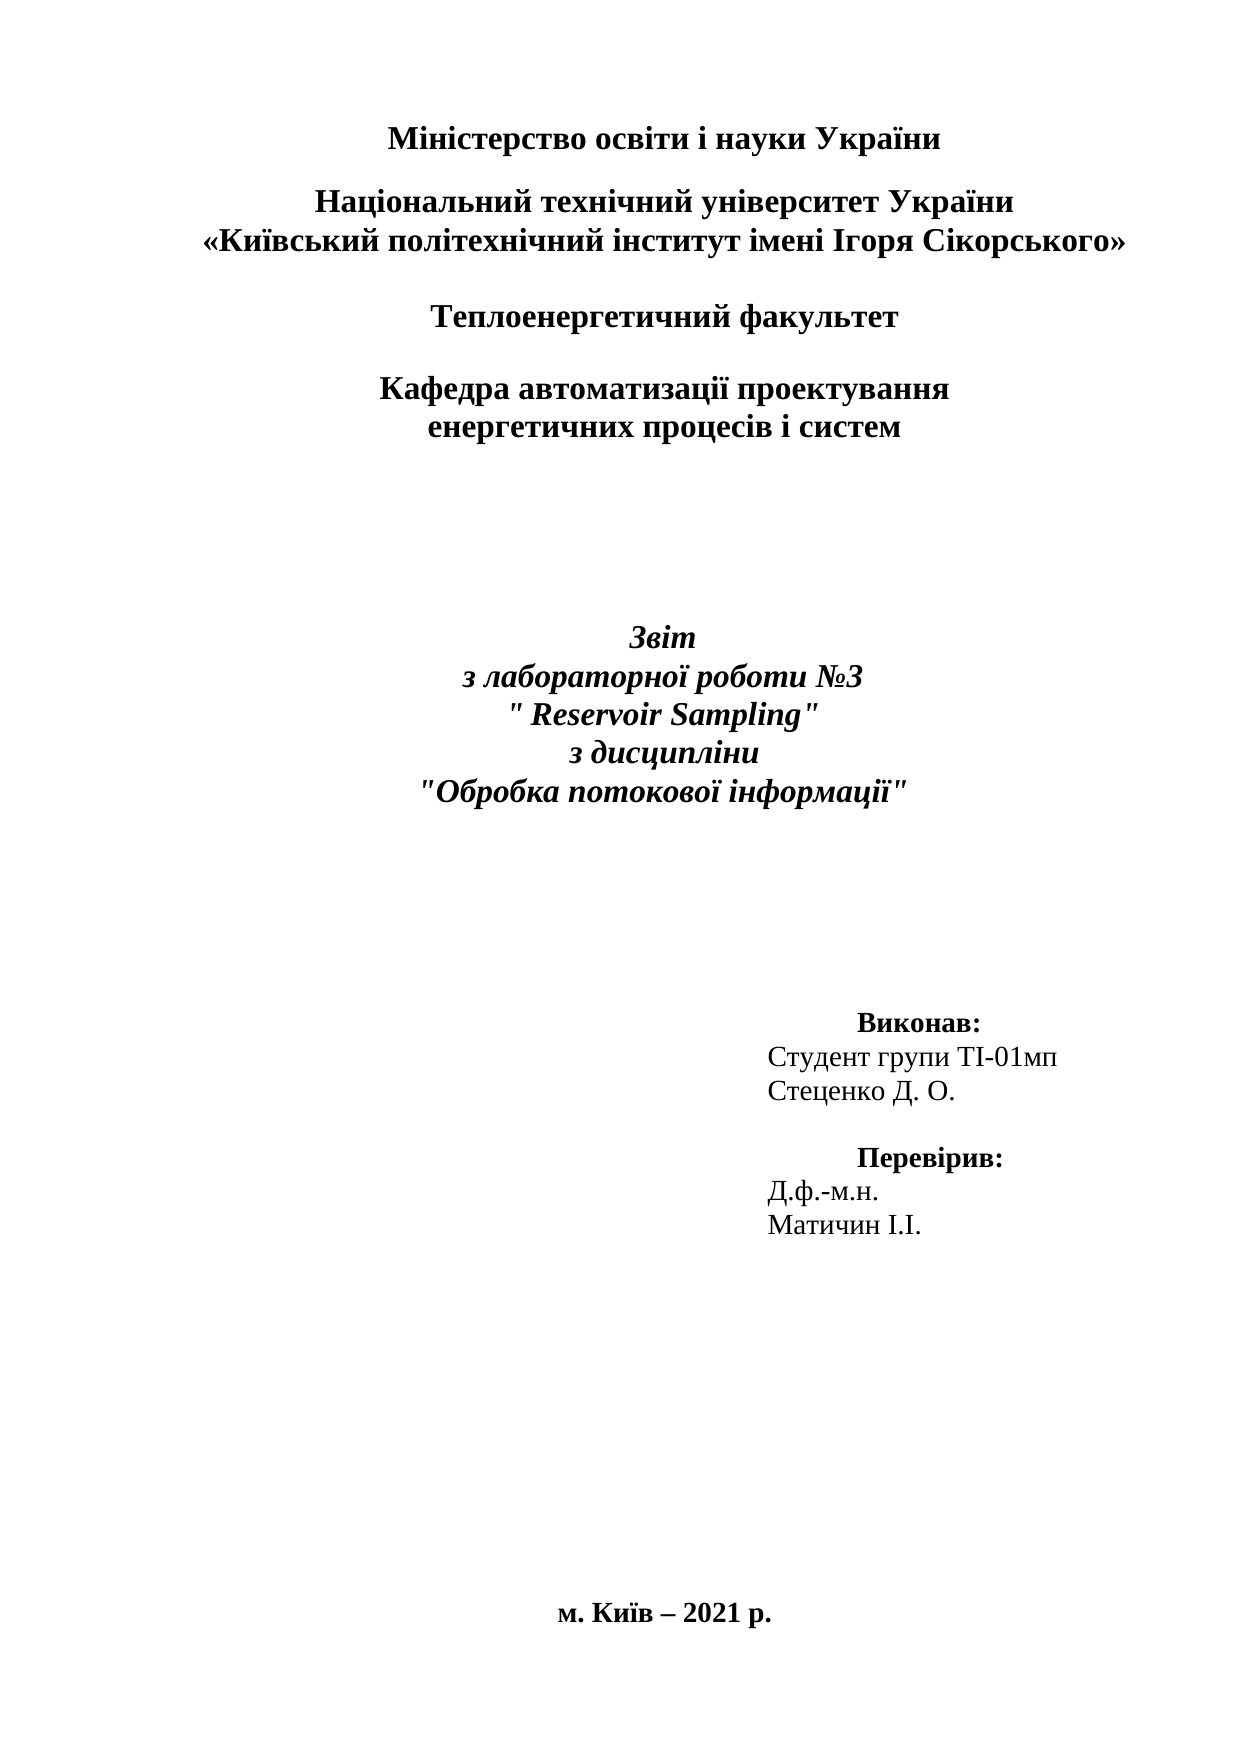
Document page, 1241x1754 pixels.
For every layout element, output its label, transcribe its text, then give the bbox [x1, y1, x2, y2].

text Теплоенергетичний факультет [177, 258, 1152, 335]
text Міністерство освіти і науки України [177, 118, 1152, 156]
text Кафедра автоматизації проектування енергетичних процесів і систем [177, 368, 1152, 445]
text з дисципліни [177, 732, 1152, 771]
text м. Київ – 2021 р. [177, 1561, 1152, 1628]
text Перевірив: [620, 1140, 1152, 1173]
text " Reservoir Sampling" [177, 694, 1152, 732]
text «Київський політехнічний інститут імені Ігоря Сікорського» [177, 220, 1152, 258]
text Матичин І.І. [693, 1207, 1152, 1240]
text Національний технічний університет України [177, 181, 1152, 220]
text з лабораторної роботи №3 [177, 656, 1152, 694]
text Д.ф.-м.н. [693, 1173, 1152, 1207]
text Виконав: [620, 1006, 1152, 1039]
text Звіт [177, 617, 1152, 656]
text "Обробка потокової інформації" [177, 771, 1152, 809]
text Студент групи ТІ-01мп [693, 1039, 1152, 1073]
text Стеценко Д. О. [693, 1073, 1152, 1106]
